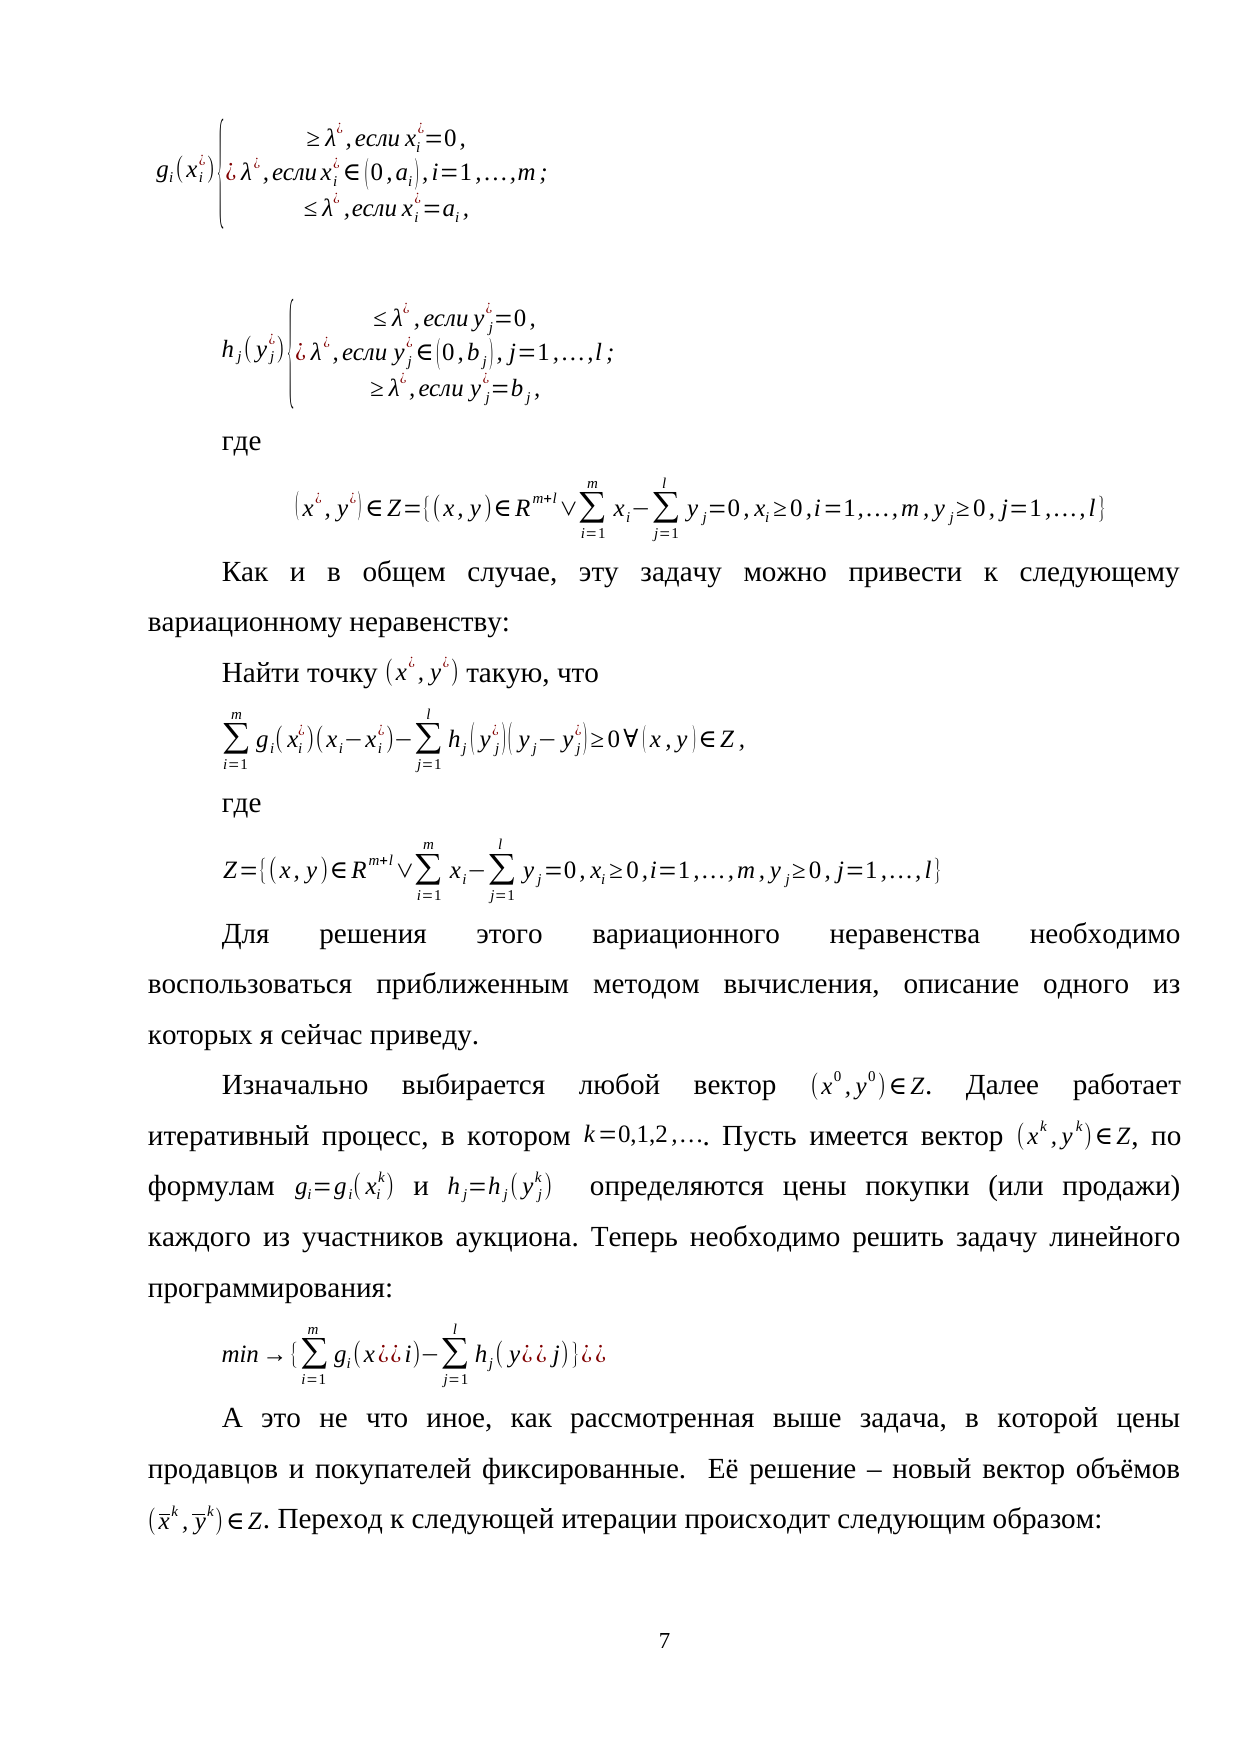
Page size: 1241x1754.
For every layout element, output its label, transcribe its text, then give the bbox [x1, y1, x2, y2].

text где [148, 423, 1181, 457]
text Изначально выбирается любой вектор . Далее работает итеративный процесс, в котором . Пусть имеется вектор , по формулам и определяются цены покупки (или продажи) каждого из участников аукциона. Теперь необходимо решить задачу линейного программирования: [148, 1067, 1181, 1303]
text А это не что иное, как рассмотренная выше задача, в которой цены продавцов и покупателей фиксированные. Её решение – новый вектор объёмов . Переход к следующей итерации происходит следующим образом: [148, 1401, 1181, 1537]
text Для решения этого вариационного неравенства необходимо воспользоваться приближенным методом вычисления, описание одного из которых я сейчас приведу. [148, 916, 1181, 1051]
text где [148, 786, 1181, 819]
text Как и в общем случае, эту задачу можно привести к следующему вариационному неравенству: [148, 554, 1181, 638]
text Найти точку такую, что [148, 655, 1181, 688]
